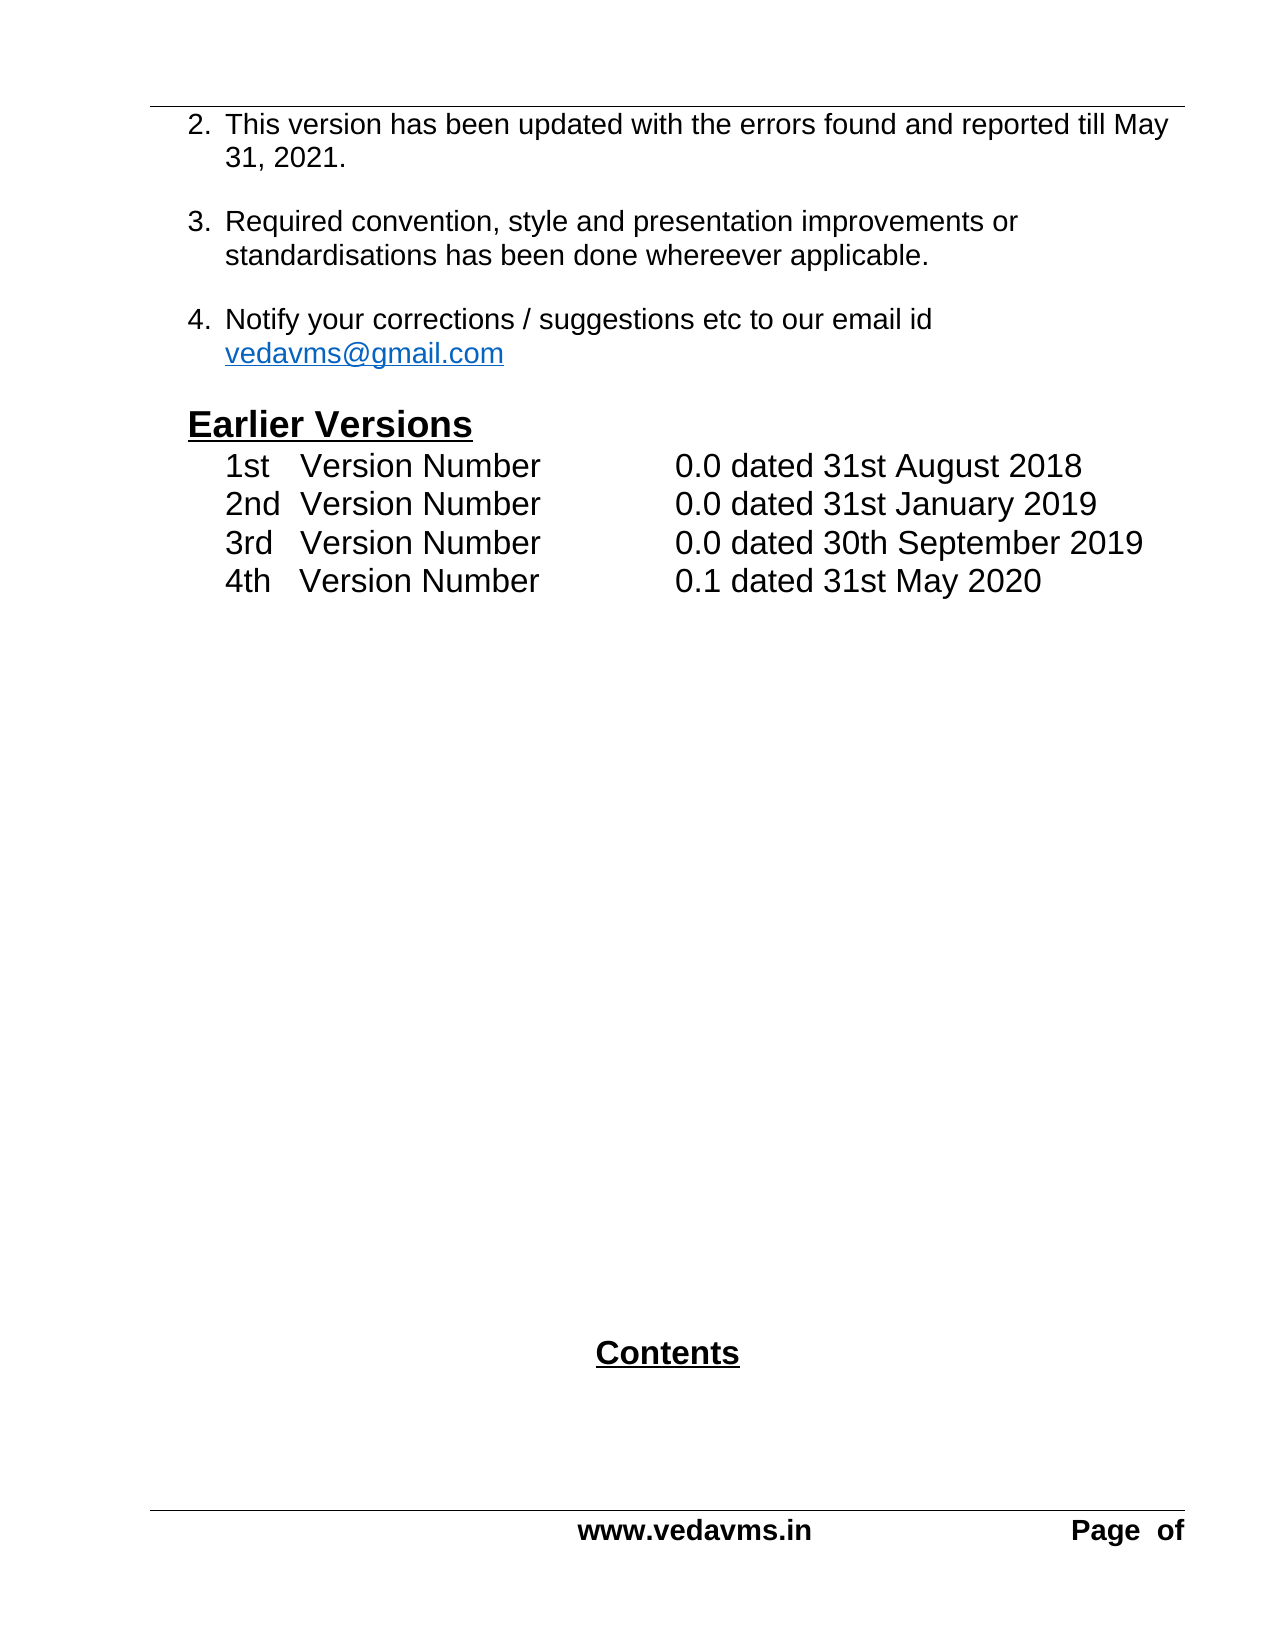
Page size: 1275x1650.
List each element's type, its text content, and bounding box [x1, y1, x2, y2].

text 2nd Version Number 0.0 dated 31st January 2019 [225, 484, 1185, 523]
list This version has been updated with the errors found and reported till May 31, 2021. [187, 107, 1185, 174]
list Notify your corrections / suggestions etc to our email id vedavms@gmail.com [187, 302, 1185, 369]
text 4th Version Number 0.1 dated 31st May 2020 [225, 561, 1229, 599]
text 1st Version Number 0.0 dated 31st August 2018 [225, 446, 1185, 484]
list Required convention, style and presentation improvements or standardisations has been done whereever applicable. [187, 204, 1185, 272]
text 3rd Version Number 0.0 dated 30th September 2019 [225, 523, 1214, 561]
text Contents [150, 1333, 1185, 1371]
text Earlier Versions [187, 403, 1185, 446]
